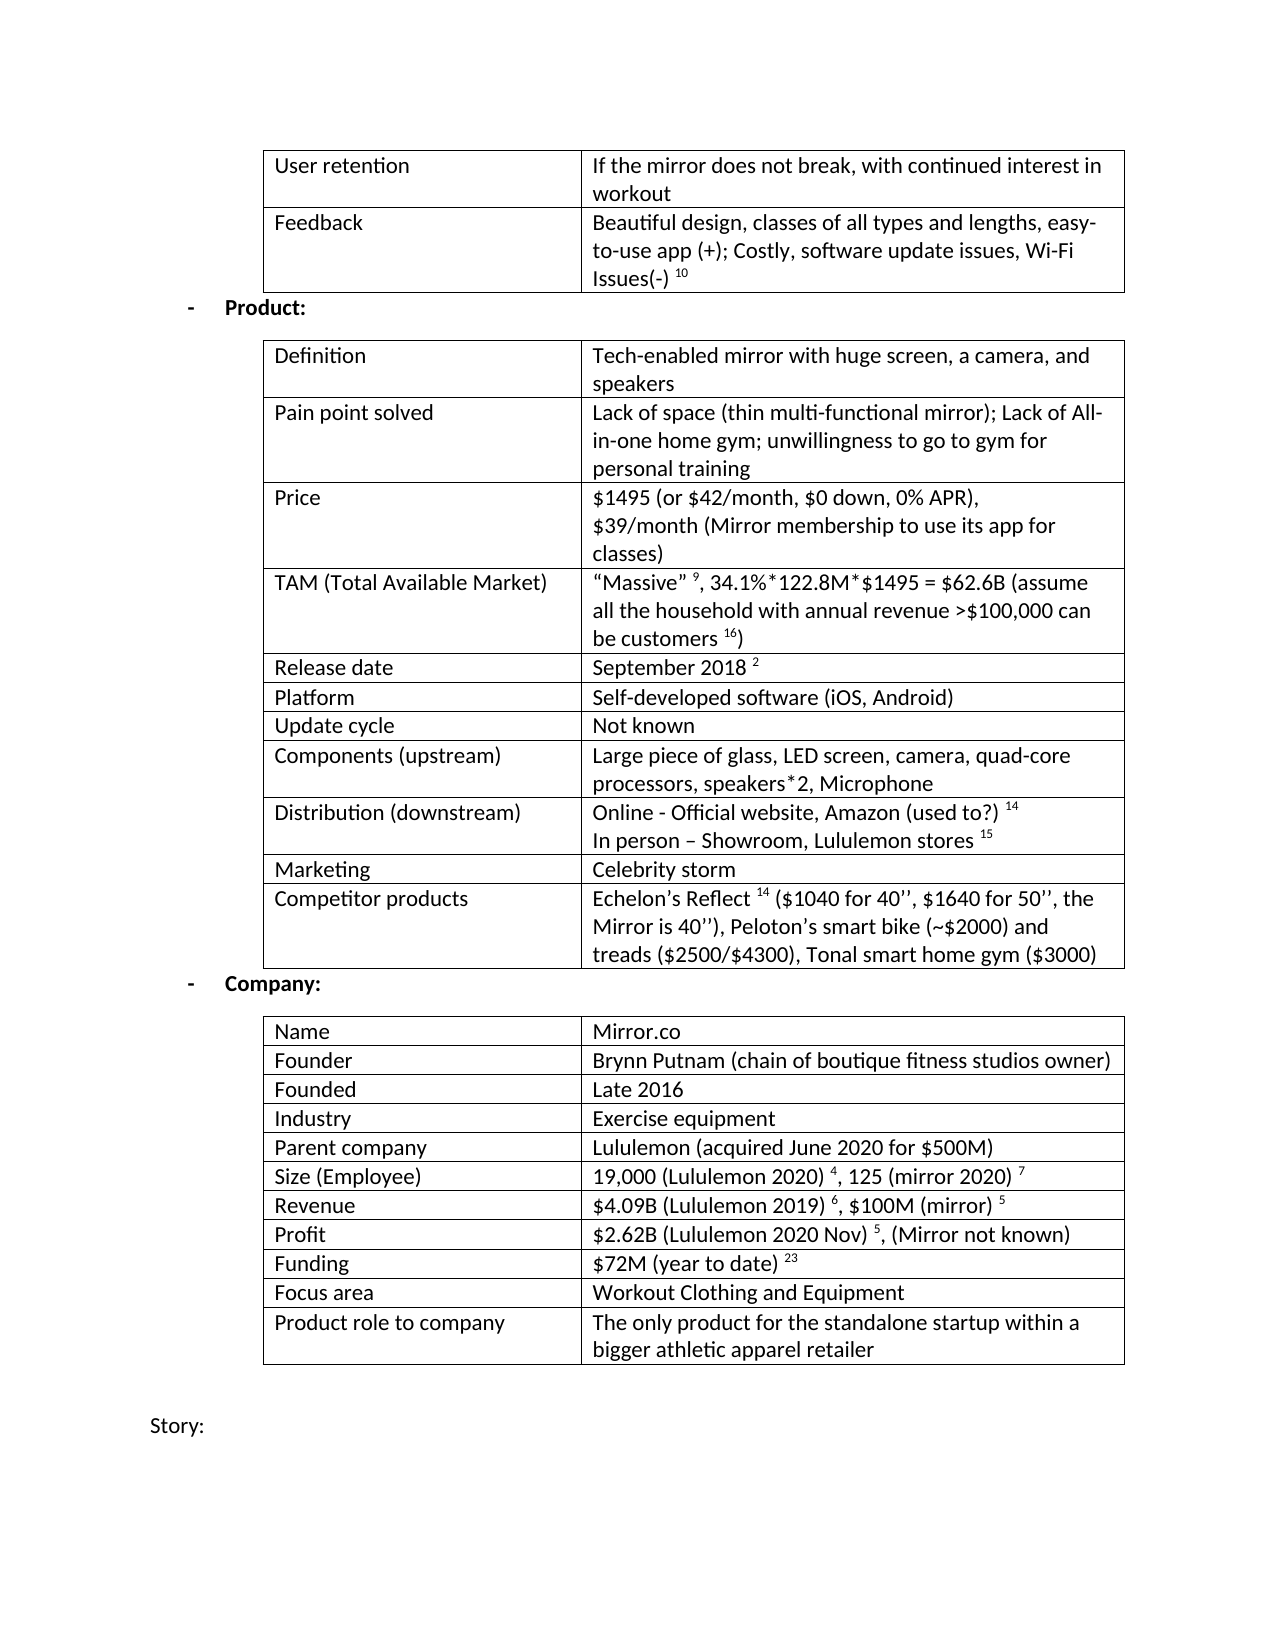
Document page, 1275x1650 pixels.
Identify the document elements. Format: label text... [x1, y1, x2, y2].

table_cell $1495 (or $42/month, $0 down, 0% APR), $39/month (Mirror membership to use its app for classes) [582, 483, 1124, 567]
table_cell Online - Official website, Amazon (used to?) 14 In person – Showroom, Lululemon stores 15 [582, 798, 1124, 854]
table_cell $2.62B (Lululemon 2020 Nov) 5, (Mirror not known) [582, 1220, 1124, 1248]
table_cell If the mirror does not break, with continued interest in workout [582, 151, 1124, 207]
list Company: [187, 969, 1125, 997]
table_cell 19,000 (Lululemon 2020) 4, 125 (mirror 2020) 7 [582, 1162, 1124, 1190]
table_cell Late 2016 [582, 1075, 1124, 1103]
table_cell Workout Clothing and Equipment [582, 1279, 1124, 1307]
table_cell Celebrity storm [582, 855, 1124, 883]
table_cell Echelon’s Reflect 14 ($1040 for 40’’, $1640 for 50’’, the Mirror is 40’’), Peloton’s smart bike (~$2000) and treads ($2500/$4300), Tonal smart home gym ($3000) [582, 884, 1124, 968]
table_cell The only product for the standalone startup within a bigger athletic apparel retailer [582, 1308, 1124, 1364]
table_cell Competitor products [264, 884, 581, 968]
table_cell Update cycle [264, 712, 581, 740]
table_cell Marketing [264, 855, 581, 883]
table_cell Size (Employee) [264, 1162, 581, 1190]
table_cell Profit [264, 1220, 581, 1248]
table_cell Focus area [264, 1279, 581, 1307]
table_cell Components (upstream) [264, 741, 581, 797]
table_cell Not known [582, 712, 1124, 740]
table_header Tech-enabled mirror with huge screen, a camera, and speakers [582, 341, 1124, 397]
table_cell Feedback [264, 208, 581, 292]
text Story: [150, 1412, 1125, 1439]
table_cell Revenue [264, 1191, 581, 1219]
table_cell Product role to company [264, 1308, 581, 1364]
table_cell Distribution (downstream) [264, 798, 581, 854]
table_cell Industry [264, 1104, 581, 1132]
table_cell Founded [264, 1075, 581, 1103]
table_cell Platform [264, 683, 581, 711]
table_cell Lack of space (thin multi-functional mirror); Lack of All-in-one home gym; unwillingness to go to gym for personal training [582, 398, 1124, 482]
table_cell $72M (year to date) 23 [582, 1250, 1124, 1277]
table_cell $4.09B (Lululemon 2019) 6, $100M (mirror) 5 [582, 1191, 1124, 1219]
table_cell Large piece of glass, LED screen, camera, quad-core processors, speakers*2, Microphone [582, 741, 1124, 797]
table_cell TAM (Total Available Market) [264, 569, 581, 652]
table_cell Self-developed software (iOS, Android) [582, 683, 1124, 711]
table_cell Price [264, 483, 581, 567]
table_header Mirror.co [582, 1017, 1124, 1045]
table_cell Beautiful design, classes of all types and lengths, easy-to-use app (+); Costly, software update issues, Wi-Fi Issues(-) 10 [582, 208, 1124, 292]
table_header Name [264, 1017, 581, 1045]
table_header Definition [264, 341, 581, 397]
table_cell Release date [264, 654, 581, 682]
table_cell Exercise equipment [582, 1104, 1124, 1132]
table_cell Funding [264, 1250, 581, 1277]
table_cell September 2018 2 [582, 654, 1124, 682]
table_cell “Massive” 9, 34.1%*122.8M*$1495 = $62.6B (assume all the household with annual revenue >$100,000 can be customers 16) [582, 569, 1124, 652]
table_cell Parent company [264, 1133, 581, 1161]
table_cell User retention [264, 151, 581, 207]
table_cell Founder [264, 1046, 581, 1074]
list Product: [187, 293, 1125, 321]
table_cell Pain point solved [264, 398, 581, 482]
table_cell Lululemon (acquired June 2020 for $500M) [582, 1133, 1124, 1161]
table_cell Brynn Putnam (chain of boutique fitness studios owner) [582, 1046, 1124, 1074]
